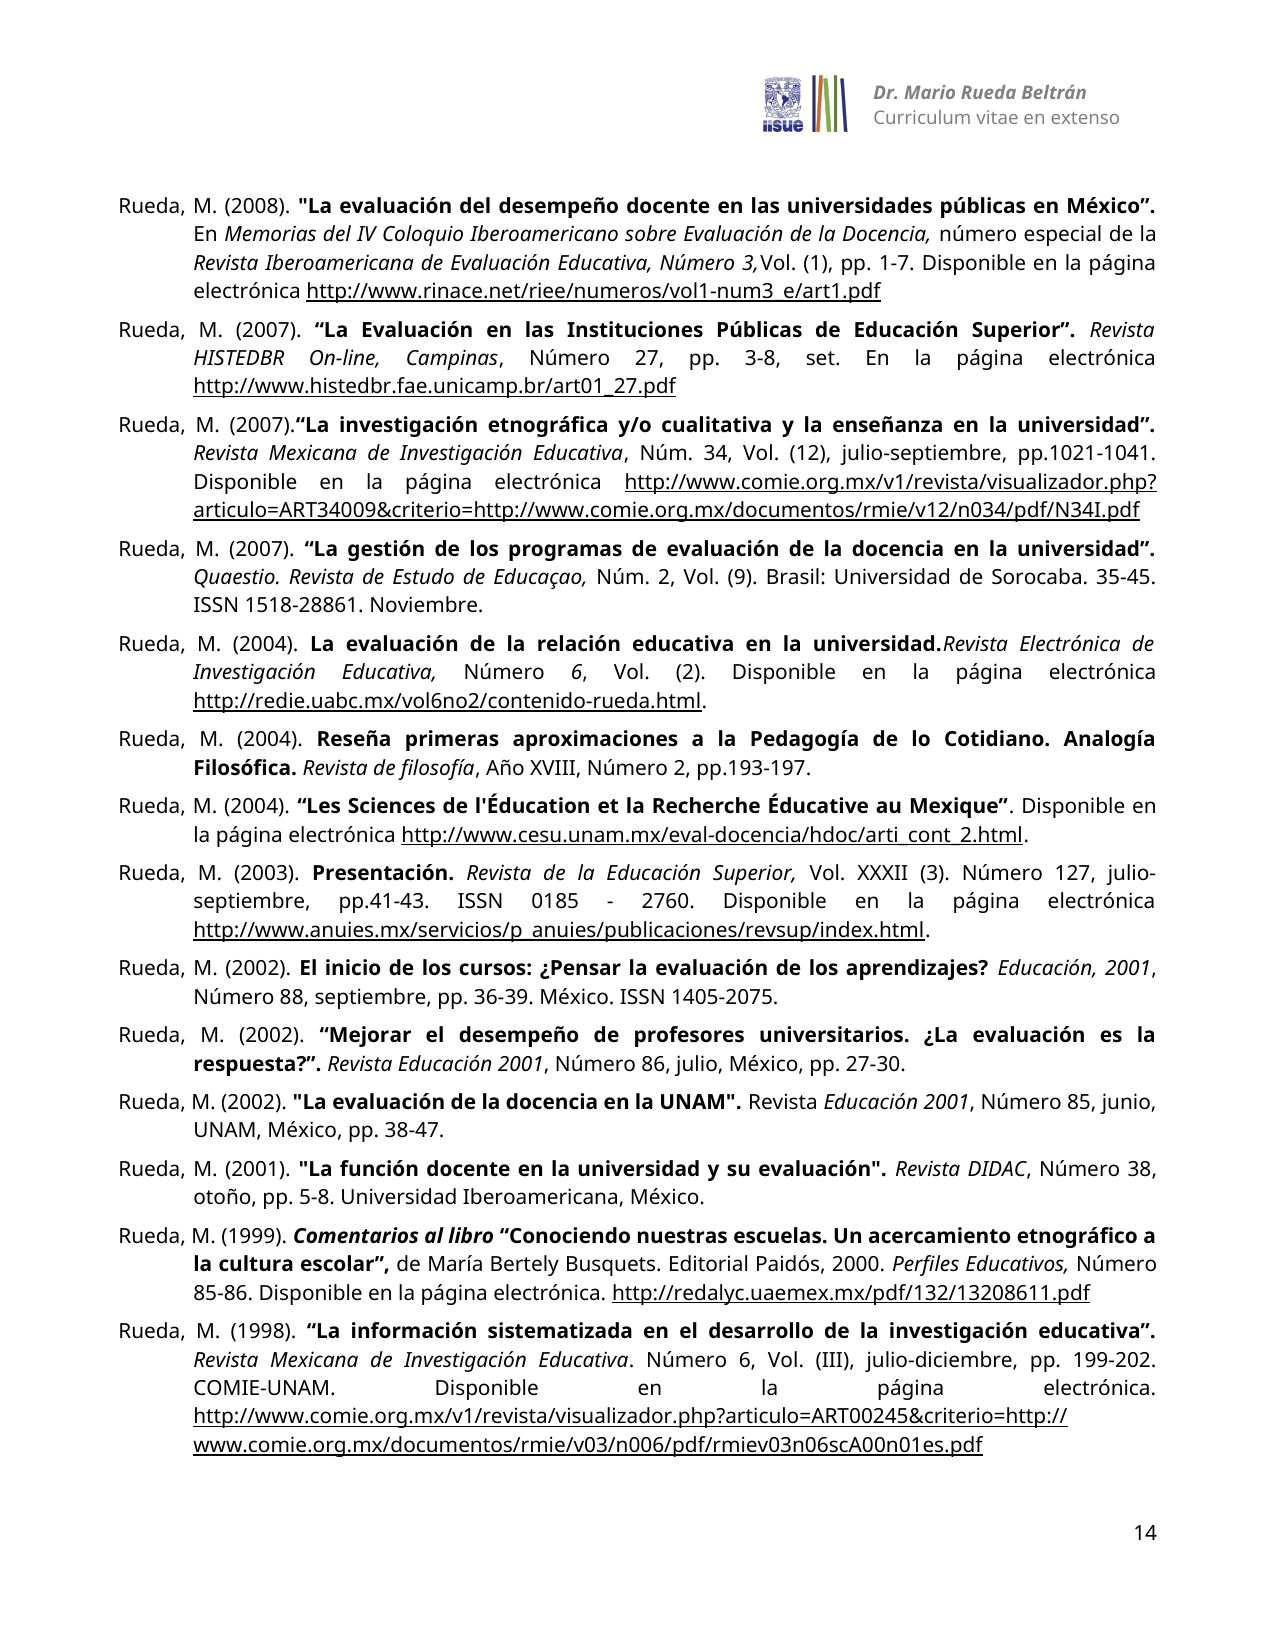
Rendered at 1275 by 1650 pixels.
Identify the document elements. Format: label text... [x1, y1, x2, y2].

text Rueda, M. (2004). Reseña primeras aproximaciones a la Pedagogía de lo Cotidiano. Analogía Filosófica. Revista de filosofía, Año XVIII, Número 2, pp.193-197. [118, 724, 1157, 781]
text Rueda, M. (1998). “La información sistematizada en el desarrollo de la investigación educativa”. Revista Mexicana de Investigación Educativa. Número 6, Vol. (III), julio-diciembre, pp. 199-202. COMIE-UNAM. Disponible en la página electrónica. http://www.comie.org.mx/v1/revista/visualizador.php?articulo=ART00245&criterio=http://www.comie.org.mx/documentos/rmie/v03/n006/pdf/rmiev03n06scA00n01es.pdf [118, 1316, 1157, 1458]
text Rueda, M. (2002). “Mejorar el desempeño de profesores universitarios. ¿La evaluación es la respuesta?”. Revista Educación 2001, Número 86, julio, México, pp. 27-30. [118, 1020, 1157, 1077]
text Rueda, M. (2004). “Les Sciences de l'Éducation et la Recherche Éducative au Mexique”. Disponible en la página electrónica http://www.cesu.unam.mx/eval-docencia/hdoc/arti_cont_2.html. [118, 791, 1157, 848]
picture [756, 75, 851, 134]
text Rueda, M. (2008). "La evaluación del desempeño docente en las universidades públicas en México”. En Memorias del IV Coloquio Iberoamericano sobre Evaluación de la Docencia, número especial de la Revista Iberoamericana de Evaluación Educativa, Número 3,Vol. (1), pp. 1-7. Disponible en la página electrónica http://www.rinace.net/riee/numeros/vol1-num3_e/art1.pdf [118, 191, 1157, 305]
text Rueda, M. (2007).“La investigación etnográfica y/o cualitativa y la enseñanza en la universidad”. Revista Mexicana de Investigación Educativa, Núm. 34, Vol. (12), julio-septiembre, pp.1021-1041. Disponible en la página electrónica http://www.comie.org.mx/v1/revista/visualizador.php?articulo=ART34009&criterio=http://www.comie.org.mx/documentos/rmie/v12/n034/pdf/N34I.pdf [118, 410, 1157, 524]
text Rueda, M. (2002). "La evaluación de la docencia en la UNAM". Revista Educación 2001, Número 85, junio, UNAM, México, pp. 38-47. [118, 1087, 1157, 1144]
text Rueda, M. (2007). “La Evaluación en las Instituciones Públicas de Educación Superior”. Revista HISTEDBR On-line, Campinas, Número 27, pp. 3-8, set. En la página electrónica http://www.histedbr.fae.unicamp.br/art01_27.pdf [118, 315, 1157, 400]
text Rueda, M. (2004). La evaluación de la relación educativa en la universidad.Revista Electrónica de Investigación Educativa, Número 6, Vol. (2). Disponible en la página electrónica http://redie.uabc.mx/vol6no2/contenido-rueda.html. [118, 629, 1157, 714]
text Rueda, M. (2002). El inicio de los cursos: ¿Pensar la evaluación de los aprendizajes? Educación, 2001, Número 88, septiembre, pp. 36-39. México. ISSN 1405-2075. [118, 953, 1157, 1010]
text Rueda, M. (2007). “La gestión de los programas de evaluación de la docencia en la universidad”. Quaestio. Revista de Estudo de Educaçao, Núm. 2, Vol. (9). Brasil: Universidad de Sorocaba. 35-45. ISSN 1518-28861. Noviembre. [118, 534, 1157, 619]
text Rueda, M. (2003). Presentación. Revista de la Educación Superior, Vol. XXXII (3). Número 127, julio-septiembre, pp.41-43. ISSN 0185 - 2760. Disponible en la página electrónica http://www.anuies.mx/servicios/p_anuies/publicaciones/revsup/index.html. [118, 858, 1157, 943]
text Rueda, M. (1999). Comentarios al libro “Conociendo nuestras escuelas. Un acercamiento etnográfico a la cultura escolar”, de María Bertely Busquets. Editorial Paidós, 2000. Perfiles Educativos, Número 85-86. Disponible en la página electrónica. http://redalyc.uaemex.mx/pdf/132/13208611.pdf [118, 1221, 1157, 1306]
text Rueda, M. (2001). "La función docente en la universidad y su evaluación". Revista DIDAC, Número 38, otoño, pp. 5-8. Universidad Iberoamericana, México. [118, 1154, 1157, 1211]
